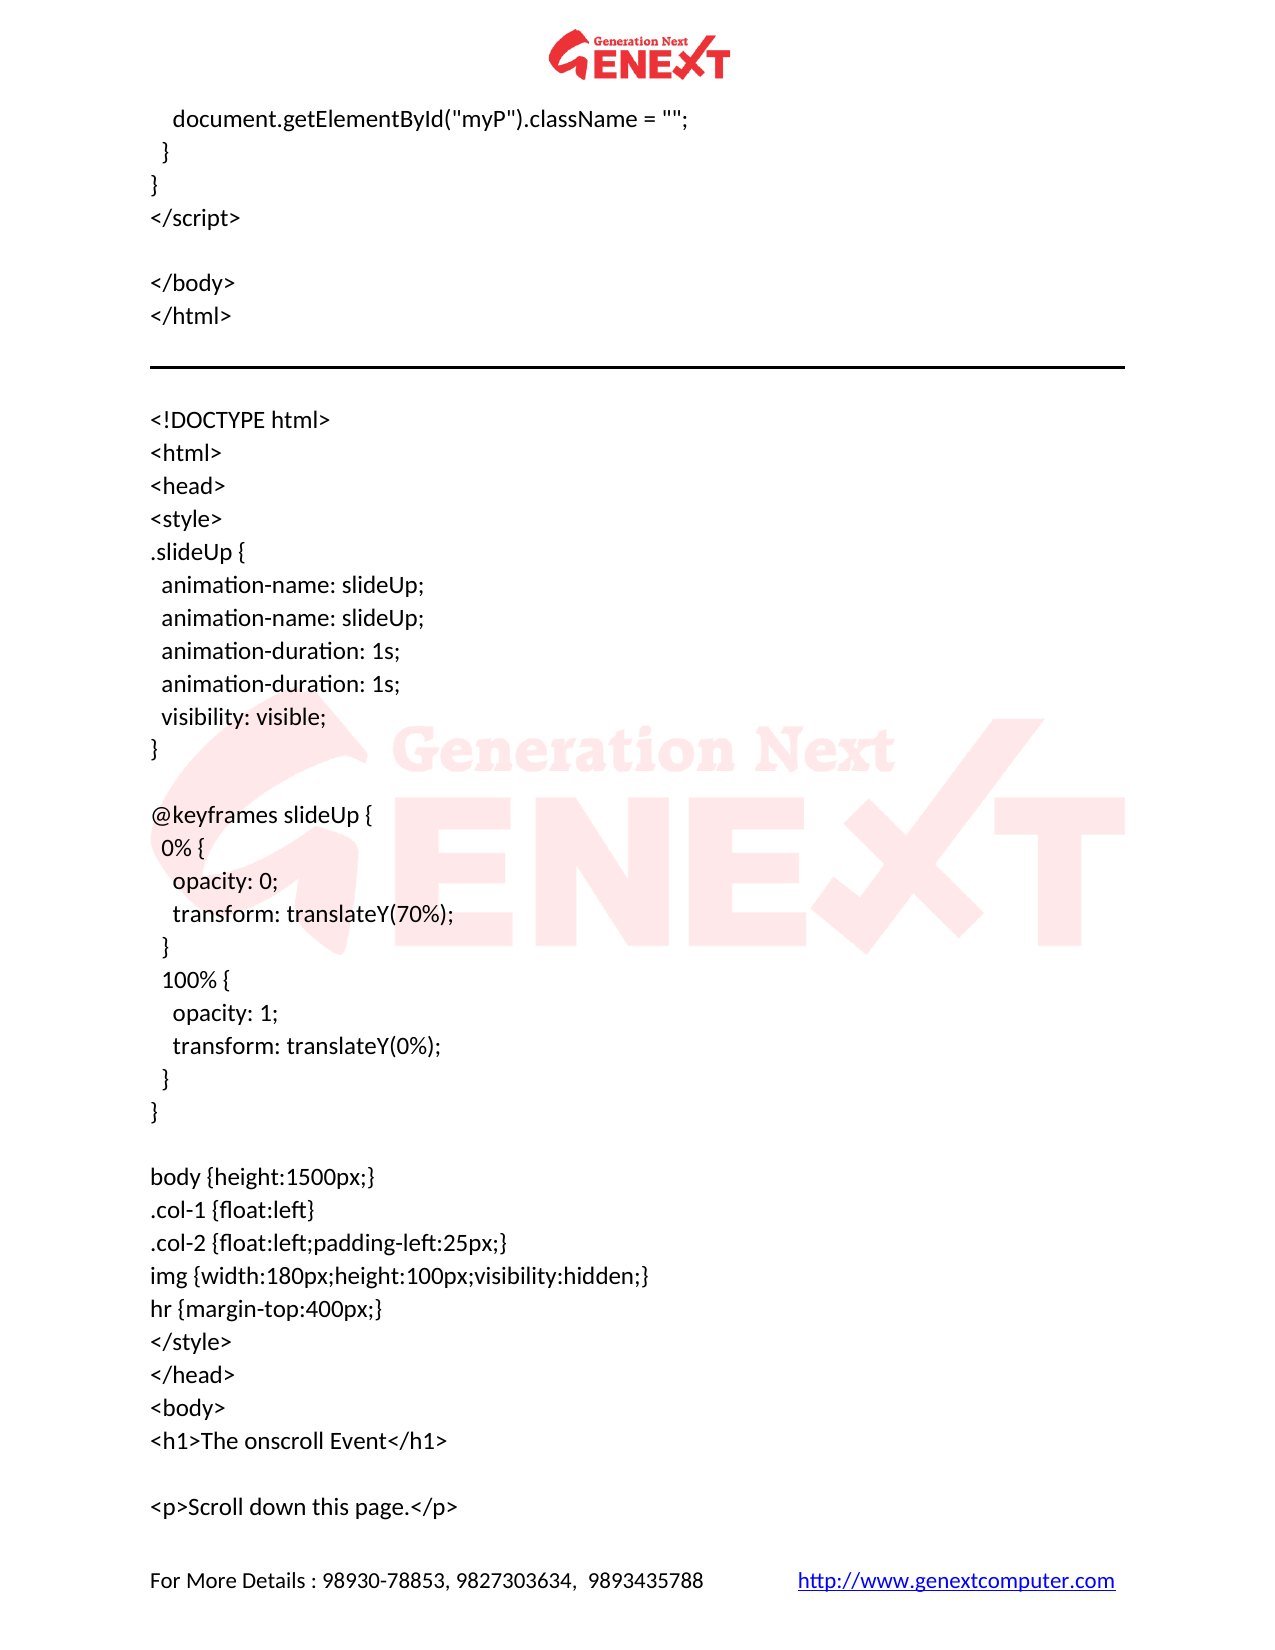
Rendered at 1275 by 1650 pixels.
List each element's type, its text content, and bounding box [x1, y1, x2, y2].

text <html> [150, 437, 1125, 468]
text animation-duration: 1s; [150, 635, 1125, 665]
text } [150, 1063, 1125, 1093]
text <body> [150, 1392, 1125, 1422]
text <!DOCTYPE html> [150, 404, 1125, 435]
text </style> [150, 1326, 1125, 1357]
text .col-2 {float:left;padding-left:25px;} [150, 1227, 1125, 1258]
text <h1>The onscroll Event</h1> [150, 1425, 1125, 1455]
text 100% { [150, 964, 1125, 994]
text opacity: 0; [150, 865, 1125, 896]
text </head> [150, 1359, 1125, 1389]
text <p>Scroll down this page.</p> [150, 1491, 1125, 1521]
text <head> [150, 470, 1125, 501]
text img {width:180px;height:100px;visibility:hidden;} [150, 1260, 1125, 1291]
text } [150, 734, 1125, 764]
text } [150, 931, 1125, 962]
text document.getElementById("myP").className = ""; [150, 103, 1125, 133]
text animation-name: slideUp; [150, 602, 1125, 632]
text } [150, 136, 1125, 166]
text } [150, 169, 1125, 199]
text visibility: visible; [150, 701, 1125, 731]
text .col-1 {float:left} [150, 1194, 1125, 1225]
text @keyframes slideUp { [150, 799, 1125, 830]
text 0% { [150, 832, 1125, 863]
text opacity: 1; [150, 997, 1125, 1027]
text <style> [150, 503, 1125, 534]
text transform: translateY(70%); [150, 898, 1125, 929]
picture [548, 29, 731, 80]
text animation-name: slideUp; [150, 569, 1125, 599]
text hr {margin-top:400px;} [150, 1293, 1125, 1324]
text body {height:1500px;} [150, 1162, 1125, 1192]
text </script> [150, 202, 1125, 232]
text .slideUp { [150, 536, 1125, 567]
text </body> [150, 268, 1125, 298]
text } [150, 1096, 1125, 1126]
text </html> [150, 301, 1125, 331]
text animation-duration: 1s; [150, 668, 1125, 698]
text transform: translateY(0%); [150, 1030, 1125, 1060]
